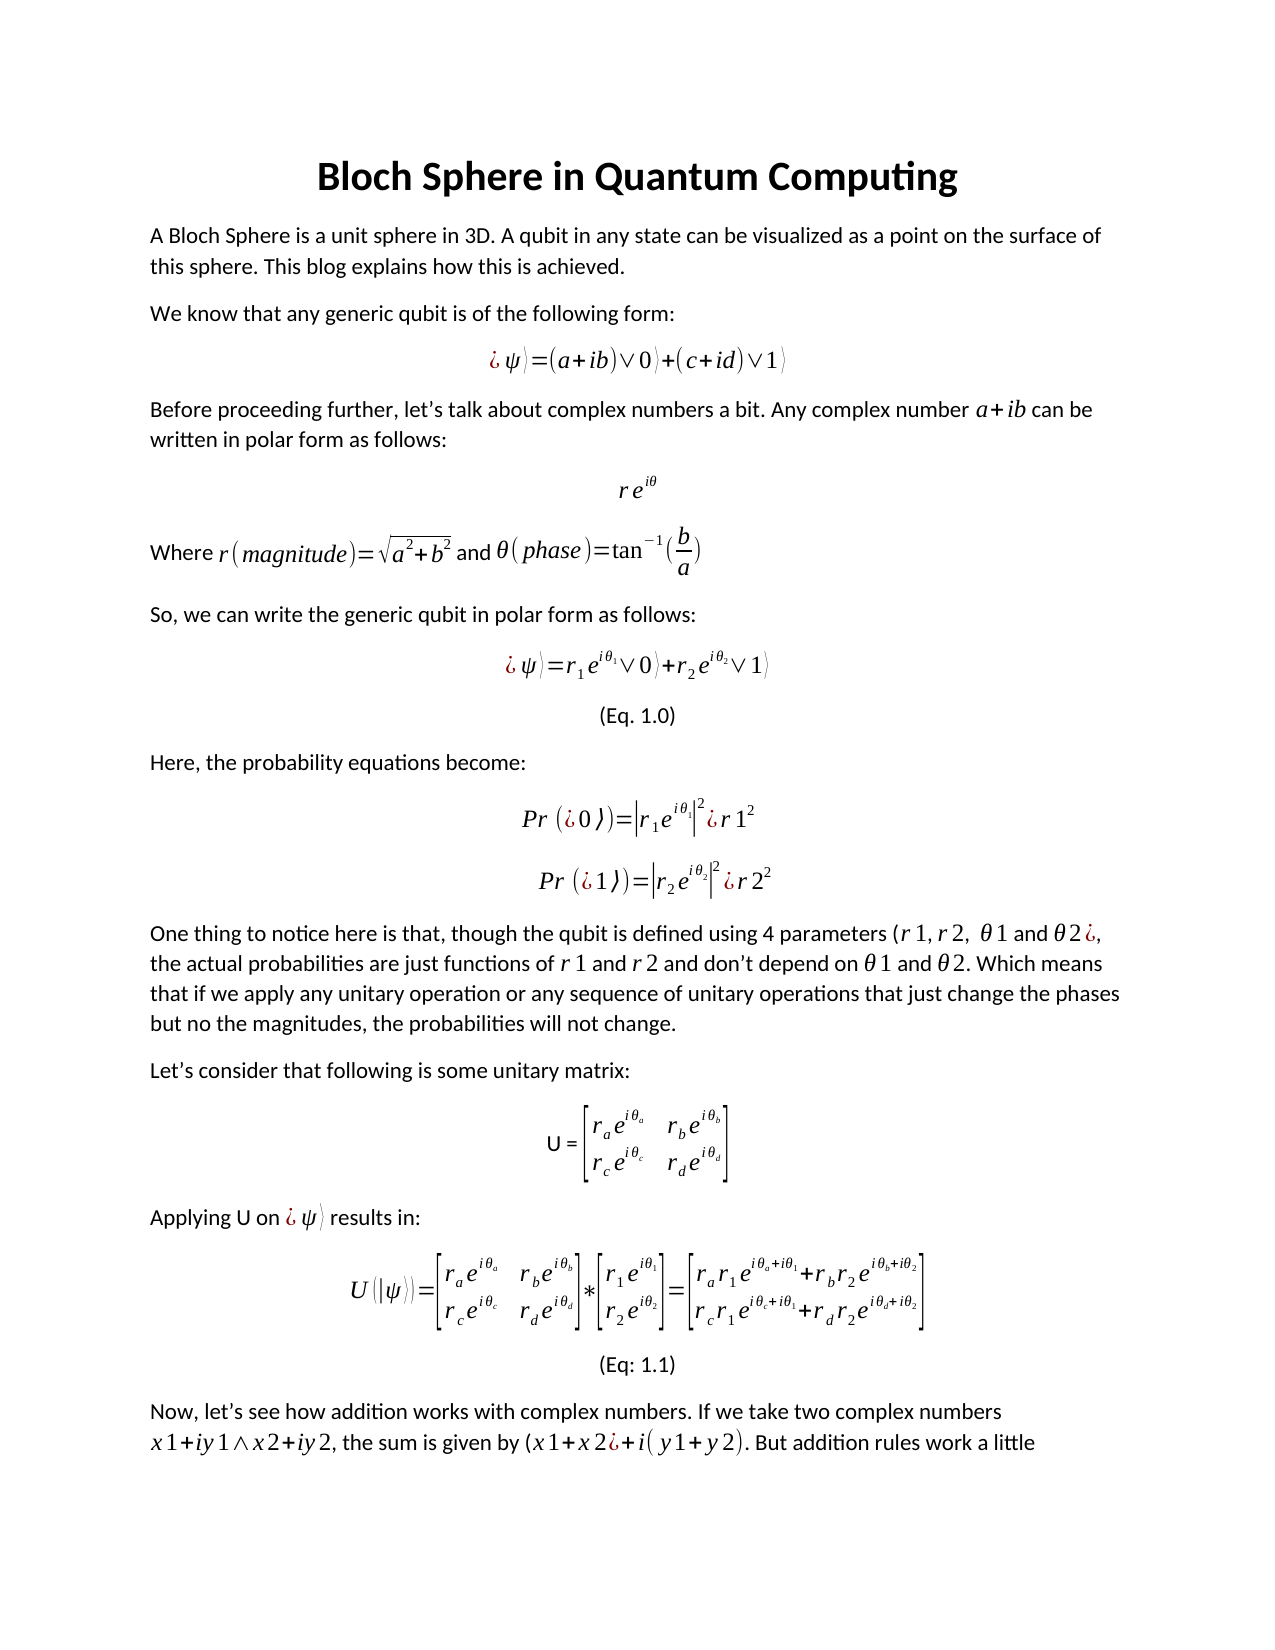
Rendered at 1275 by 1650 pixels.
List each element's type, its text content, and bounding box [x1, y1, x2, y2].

text Applying U on results in: [150, 1202, 1125, 1233]
text Here, the probability equations become: [150, 748, 1125, 776]
text A Bloch Sphere is a unit sphere in 3D. A qubit in any state can be visualized as a point on the surface of this sphere. This blog explains how this is achieved. [150, 222, 1125, 280]
text (Eq. 1.0) [150, 701, 1125, 729]
text Let’s consider that following is some unitary matrix: [150, 1056, 1125, 1084]
text Before proceeding further, let’s talk about complex numbers a bit. Any complex number can be written in polar form as follows: [150, 395, 1125, 453]
text So, we can write the generic qubit in polar form as follows: [150, 600, 1125, 628]
text One thing to notice here is that, though the qubit is defined using 4 parameters (, , and , the actual probabilities are just functions of and and don’t depend on and . Which means that if we apply any unitary operation or any sequence of unitary operations that just change the phases but no the magnitudes, the probabilities will not change. [150, 919, 1125, 1038]
text Where and [150, 522, 1125, 581]
text (Eq: 1.1) [150, 1350, 1125, 1378]
text Bloch Sphere in Quantum Computing [150, 150, 1125, 201]
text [150, 1397, 1125, 1457]
text U = [150, 1103, 1125, 1183]
text We know that any generic qubit is of the following form: [150, 299, 1125, 327]
